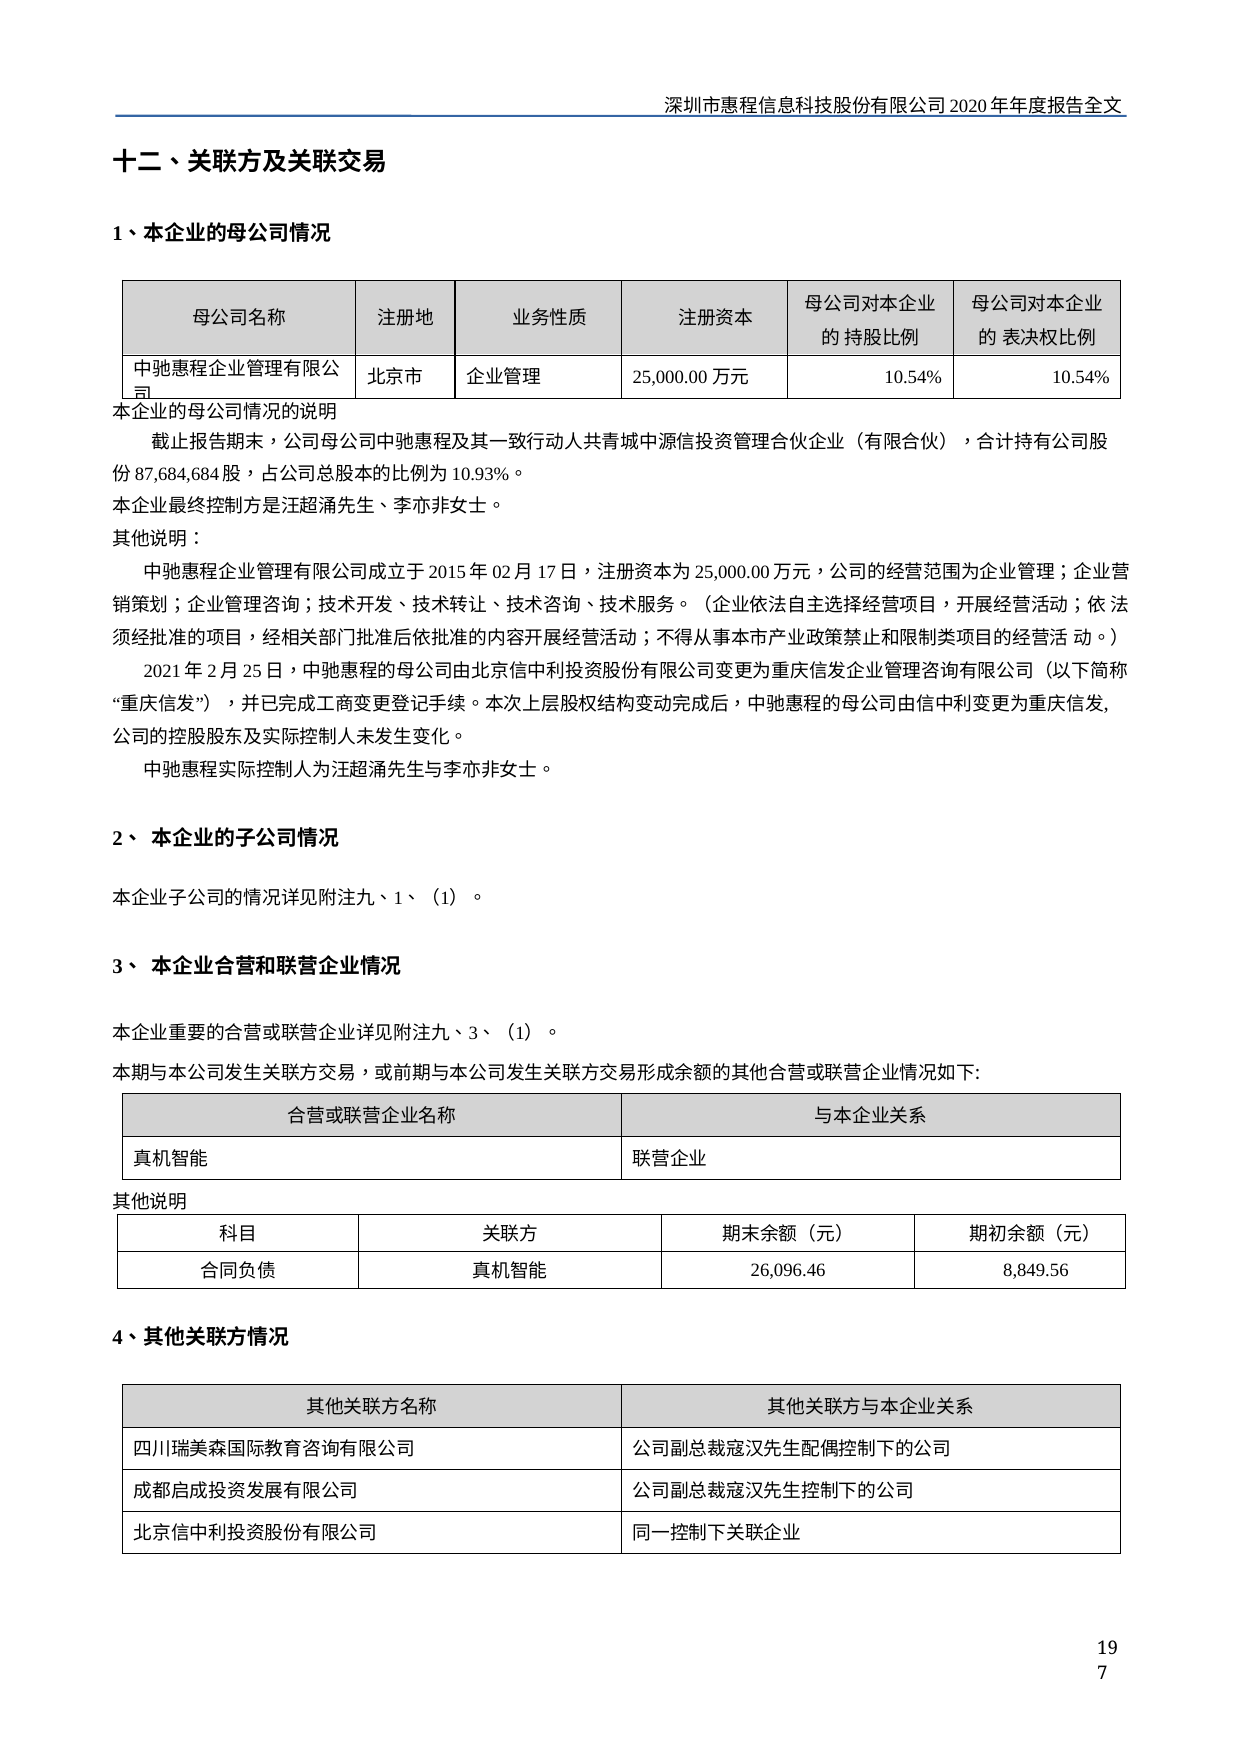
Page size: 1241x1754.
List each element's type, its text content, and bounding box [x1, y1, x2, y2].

text 本企业最终控制方是汪超涌先生、李亦非女士。 [112, 486, 1131, 519]
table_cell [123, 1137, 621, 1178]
text 2、 本企业的子公司情况 [112, 823, 1131, 851]
text 本企业重要的合营或联营企业详见附注九、3、（1）。 [112, 1019, 1131, 1044]
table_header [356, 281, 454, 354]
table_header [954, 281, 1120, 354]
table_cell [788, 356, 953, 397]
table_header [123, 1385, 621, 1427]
text 本期与本公司发生关联方交易，或前期与本公司发生关联方交易形成余额的其他合营或联营企业情况如下: [112, 1059, 1131, 1085]
text 十二、关联方及关联交易 [112, 144, 1131, 178]
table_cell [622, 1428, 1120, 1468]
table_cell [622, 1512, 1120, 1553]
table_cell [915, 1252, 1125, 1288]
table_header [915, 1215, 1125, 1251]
text 中驰惠程实际控制人为汪超涌先生与李亦非女士。 [112, 750, 1131, 783]
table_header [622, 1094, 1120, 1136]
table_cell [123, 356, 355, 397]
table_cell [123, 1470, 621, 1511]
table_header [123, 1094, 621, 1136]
text 本企业子公司的情况详见附注九、1、（1）。 [112, 878, 1131, 911]
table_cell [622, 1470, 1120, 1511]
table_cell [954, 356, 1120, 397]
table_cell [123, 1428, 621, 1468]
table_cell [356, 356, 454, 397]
text 1、本企业的母公司情况 [112, 218, 1131, 246]
text 中驰惠程企业管理有限公司成立于2015年02月17日，注册资本为25,000.00万元，公司的经营范围为企业管理；企业营 销策划；企业管理咨询；技术开发、技术转让、技术咨询、技术服务。（企业依法自主选择经营项目，开展经营活动；依 法须经批准的项目，经相关部门批准后依批准的内容开展经营活动；不得从事本市产业政策禁止和限制类项目的经营活 动。） [112, 552, 1131, 651]
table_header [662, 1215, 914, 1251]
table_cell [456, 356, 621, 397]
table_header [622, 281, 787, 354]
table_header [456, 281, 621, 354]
text 4、其他关联方情况 [112, 1322, 1131, 1351]
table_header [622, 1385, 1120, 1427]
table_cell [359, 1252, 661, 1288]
text 其他说明： [112, 519, 1131, 552]
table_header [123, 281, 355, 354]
text 其他说明 [112, 1188, 1131, 1213]
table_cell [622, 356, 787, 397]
text 2021年2月25日，中驰惠程的母公司由北京信中利投资股份有限公司变更为重庆信发企业管理咨询有限公司（以下简称 “重庆信发”），并已完成工商变更登记手续。本次上层股权结构变动完成后，中驰惠程的母公司由信中利变更为重庆信发, 公司的控股股东及实际控制人未发生变化。 [112, 651, 1131, 750]
text 本企业的母公司情况的说明 [112, 398, 1131, 424]
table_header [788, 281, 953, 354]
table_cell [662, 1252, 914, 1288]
text 截止报告期末，公司母公司中驰惠程及其一致行动人共青城中源信投资管理合伙企业（有限合伙），合计持有公司股 份87,684,684股，占公司总股本的比例为10.93%。 [112, 424, 1131, 486]
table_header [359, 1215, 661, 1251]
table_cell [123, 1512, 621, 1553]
text 3、 本企业合营和联营企业情况 [112, 951, 1131, 979]
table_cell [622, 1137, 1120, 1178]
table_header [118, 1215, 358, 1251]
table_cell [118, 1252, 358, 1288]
